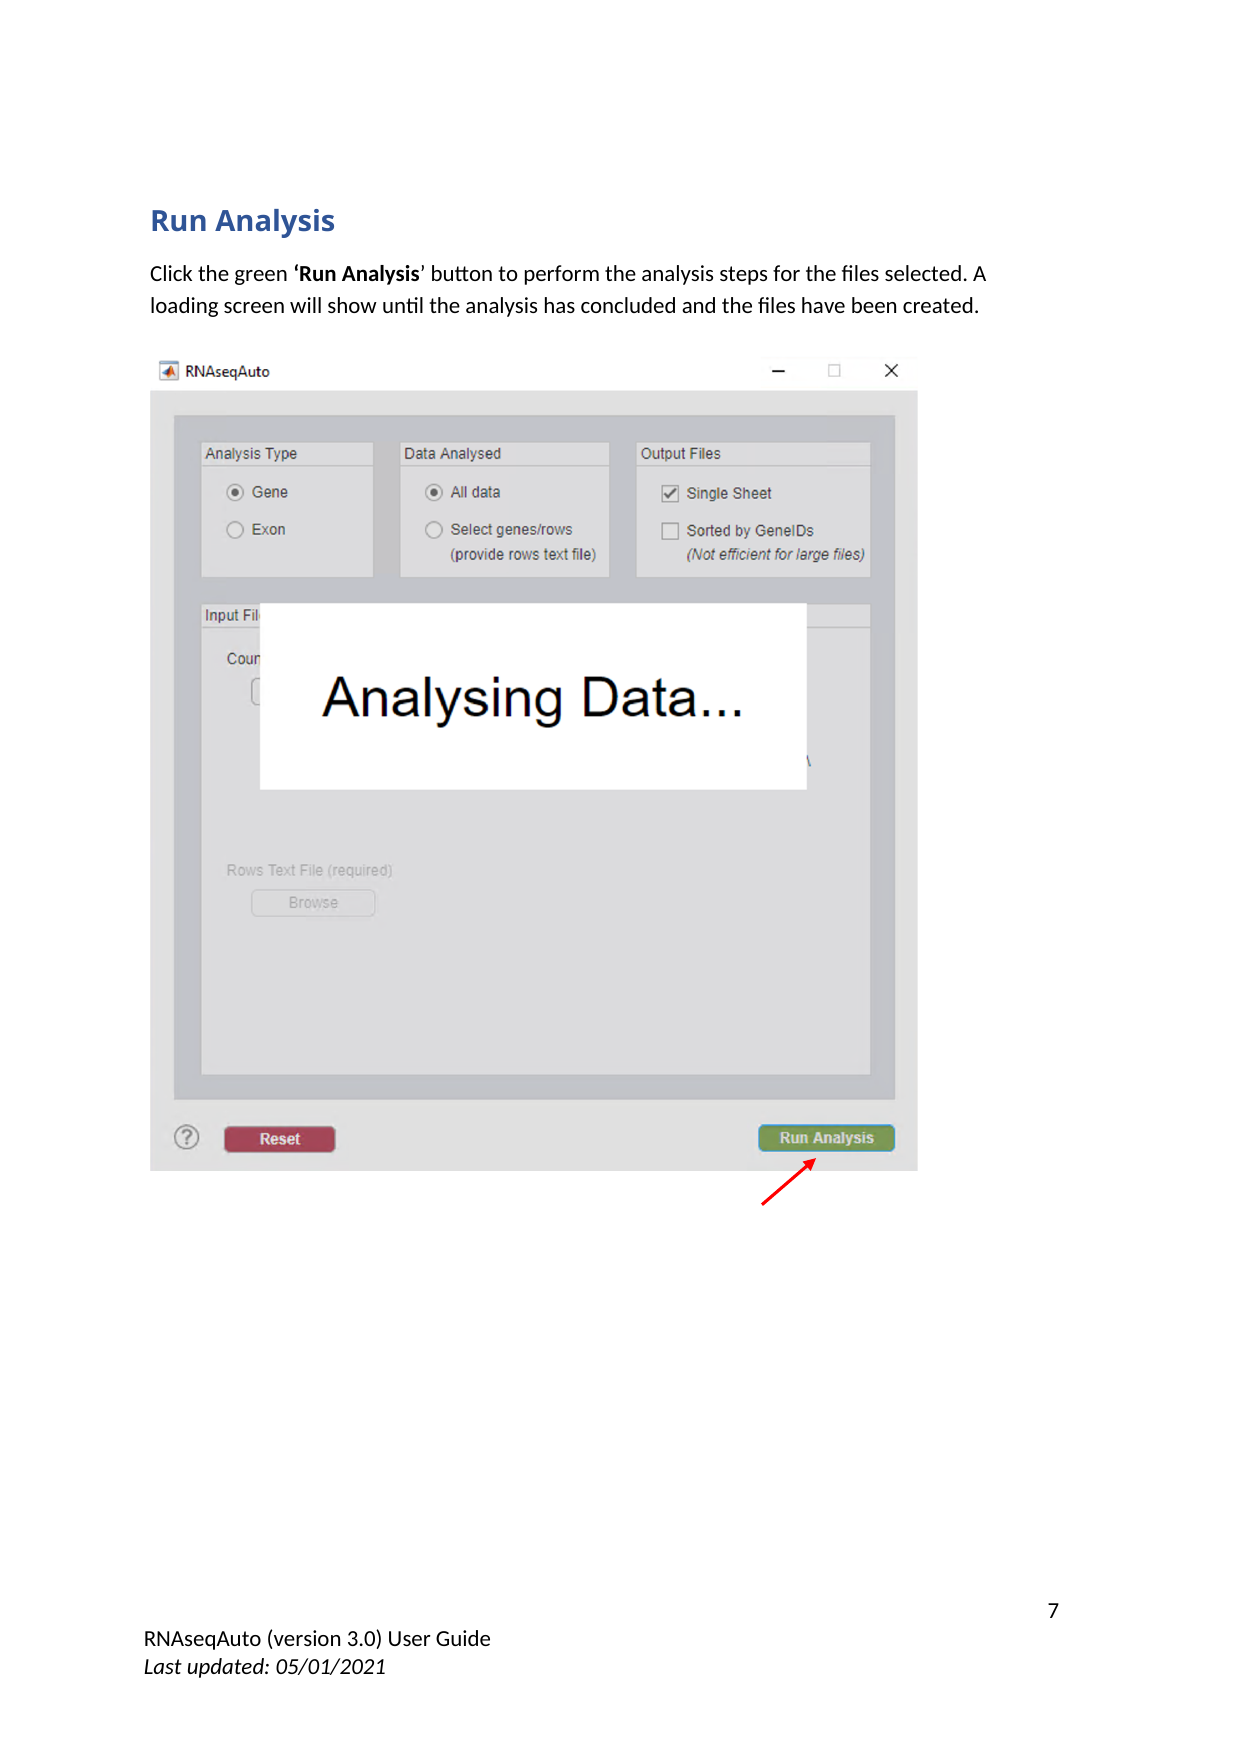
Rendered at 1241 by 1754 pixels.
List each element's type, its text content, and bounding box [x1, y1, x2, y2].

picture [150, 356, 918, 1171]
text Click the green ‘Run Analysis’ button to perform the analysis steps for the files selected. A loading screen will show until the analysis has concluded and the files have been created. [150, 259, 1059, 320]
subtitle Run Analysis [150, 200, 1059, 240]
